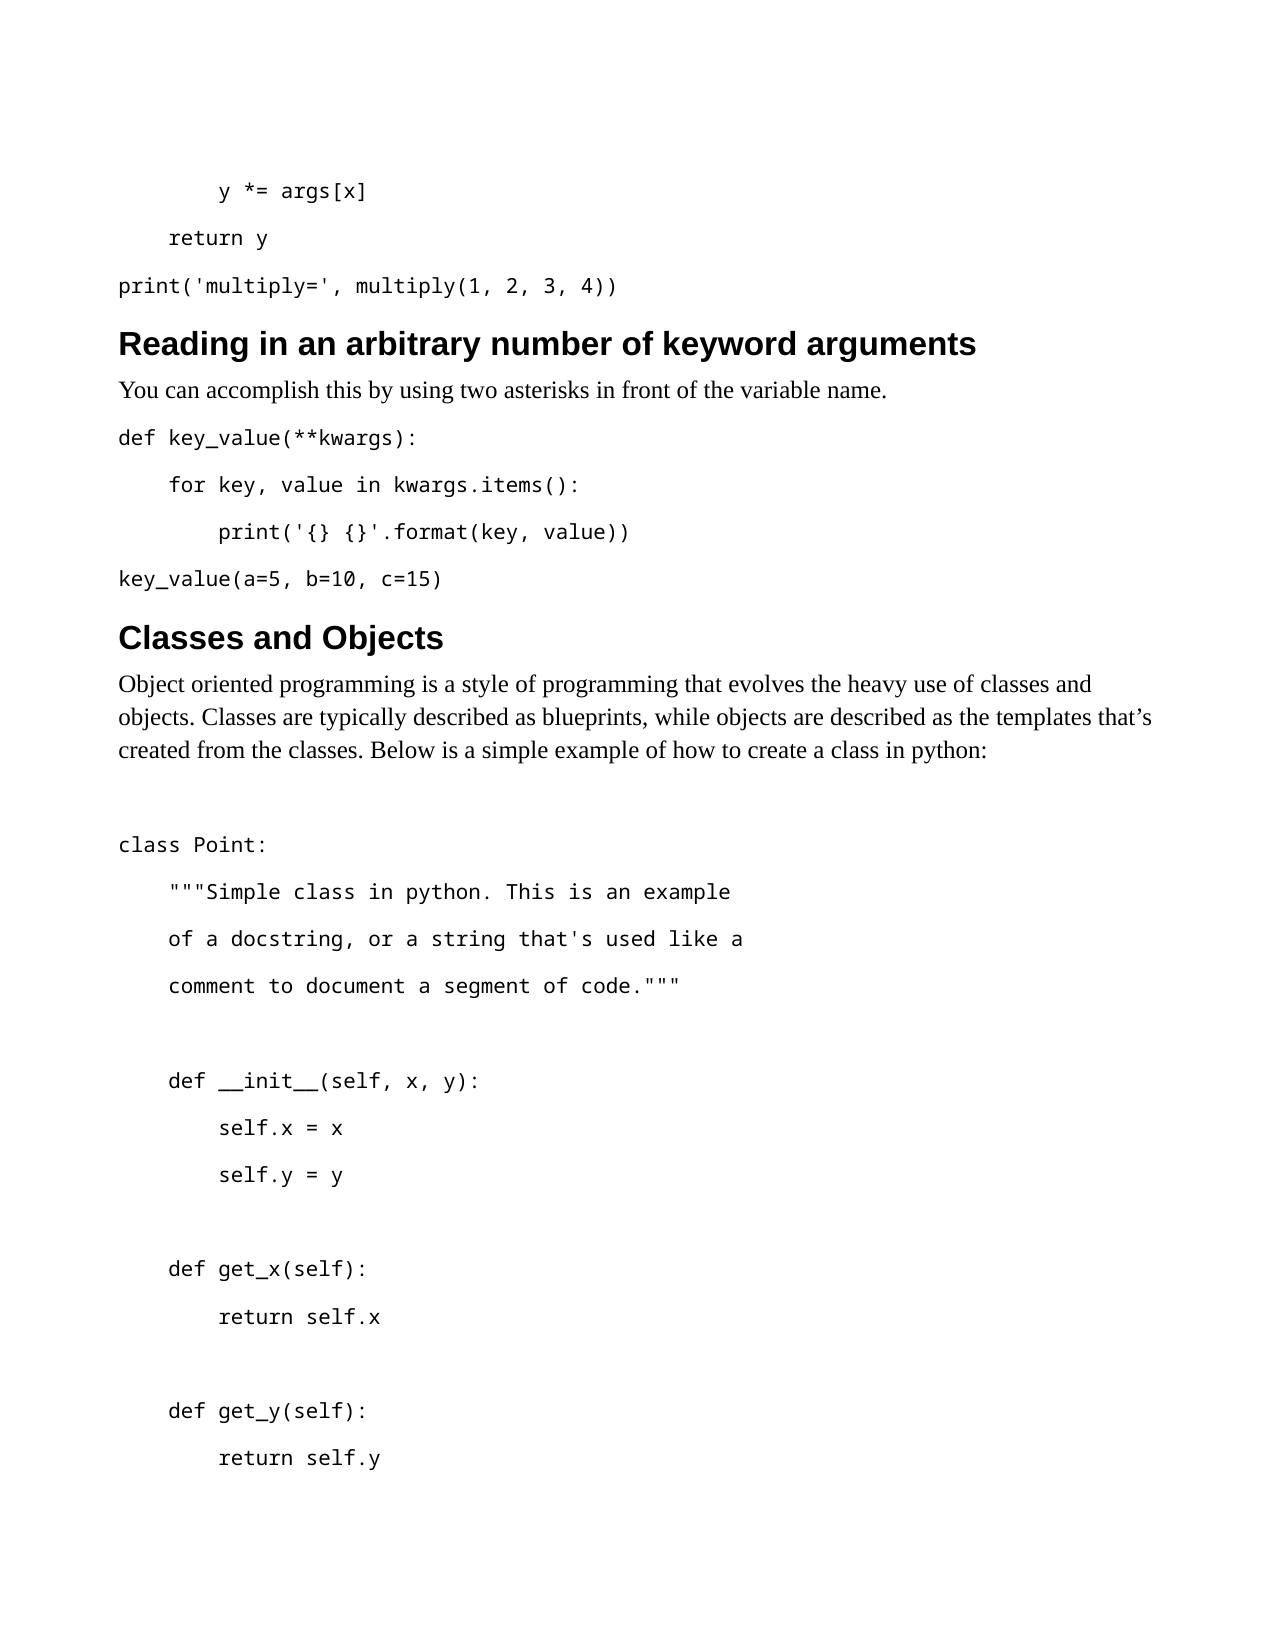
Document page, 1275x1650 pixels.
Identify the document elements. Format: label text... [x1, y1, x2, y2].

text key_value(a=5, b=10, c=15) [118, 564, 1157, 593]
text self.x = x [118, 1113, 1157, 1141]
text comment to document a segment of code.""" [118, 971, 1157, 1000]
text def get_y(self): [118, 1396, 1157, 1424]
text def __init__(self, x, y): [118, 1066, 1157, 1094]
text print('multiply=', multiply(1, 2, 3, 4)) [118, 271, 1157, 299]
text You can accomplish this by using two asterisks in front of the variable name. [118, 375, 1157, 404]
text Object oriented programming is a style of programming that evolves the heavy use of classes and objects. Classes are typically described as blueprints, while objects are described as the templates that’s created from the classes. Below is a simple example of how to create a class in python: [118, 669, 1157, 763]
text for key, value in kwargs.items(): [118, 470, 1157, 498]
text return self.x [118, 1302, 1157, 1330]
text print('{} {}'.format(key, value)) [118, 517, 1157, 546]
text def key_value(**kwargs): [118, 423, 1157, 451]
text self.y = y [118, 1160, 1157, 1189]
text of a docstring, or a string that's used like a [118, 924, 1157, 953]
text """Simple class in python. This is an example [118, 877, 1157, 906]
subtitle Classes and Objects [118, 618, 1157, 656]
text return y [118, 223, 1157, 252]
subtitle Reading in an arbitrary number of keyword arguments [118, 324, 1157, 363]
text class Point: [118, 830, 1157, 858]
text def get_x(self): [118, 1254, 1157, 1283]
text return self.y [118, 1443, 1157, 1472]
text y *= args[x] [118, 176, 1157, 205]
